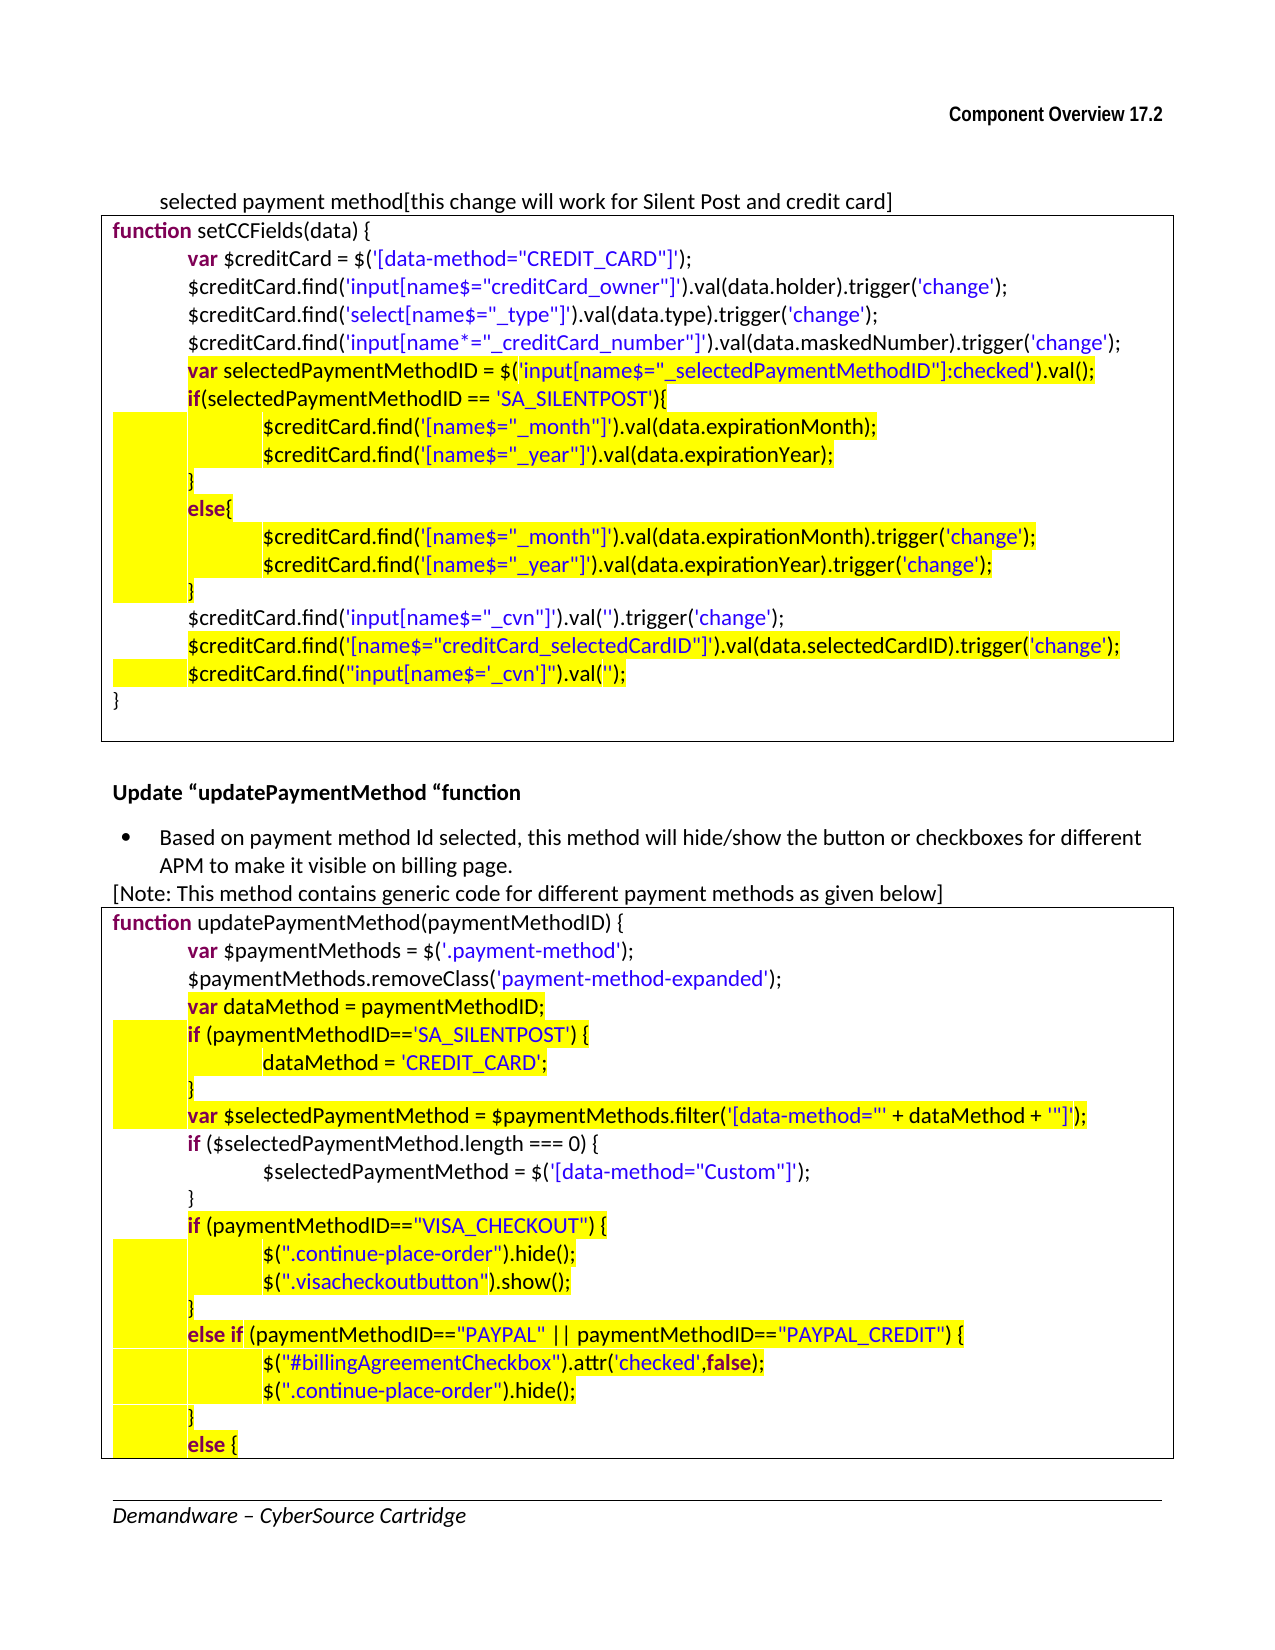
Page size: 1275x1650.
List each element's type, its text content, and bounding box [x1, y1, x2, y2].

list Based on payment method Id selected, this method will hide/show the button or checkboxes for different APM to make it visible on billing page. [122, 823, 1162, 879]
text [Note: This method contains generic code for different payment methods as given below] [112, 879, 1162, 907]
table_header function setCCFields(data) { var $creditCard = $('[data-method="CREDIT_CARD"]'); $creditCard.find('input[name$="creditCard_owner"]').val(data.holder).trigger('change'); $creditCard.find('select[name$="_type"]').val(data.type).trigger('change'); $creditCard.find('input[name*="_creditCard_number"]').val(data.maskedNumber).trigger('change'); var selectedPaymentMethodID = $('input[name$="_selectedPaymentMethodID"]:checked').val(); if(selectedPaymentMethodID == 'SA_SILENTPOST'){ $creditCard.find('[name$="_month"]').val(data.expirationMonth); $creditCard.find('[name$="_year"]').val(data.expirationYear); } else{ $creditCard.find('[name$="_month"]').val(data.expirationMonth).trigger('change'); $creditCard.find('[name$="_year"]').val(data.expirationYear).trigger('change'); } $creditCard.find('input[name$="_cvn"]').val('').trigger('change'); $creditCard.find('[name$="creditCard_selectedCardID"]').val(data.selectedCardID).trigger('change'); $creditCard.find("input[name$='_cvn']").val(''); } [102, 216, 1173, 741]
subtitle Update “updatePaymentMethod “function [112, 778, 1162, 806]
